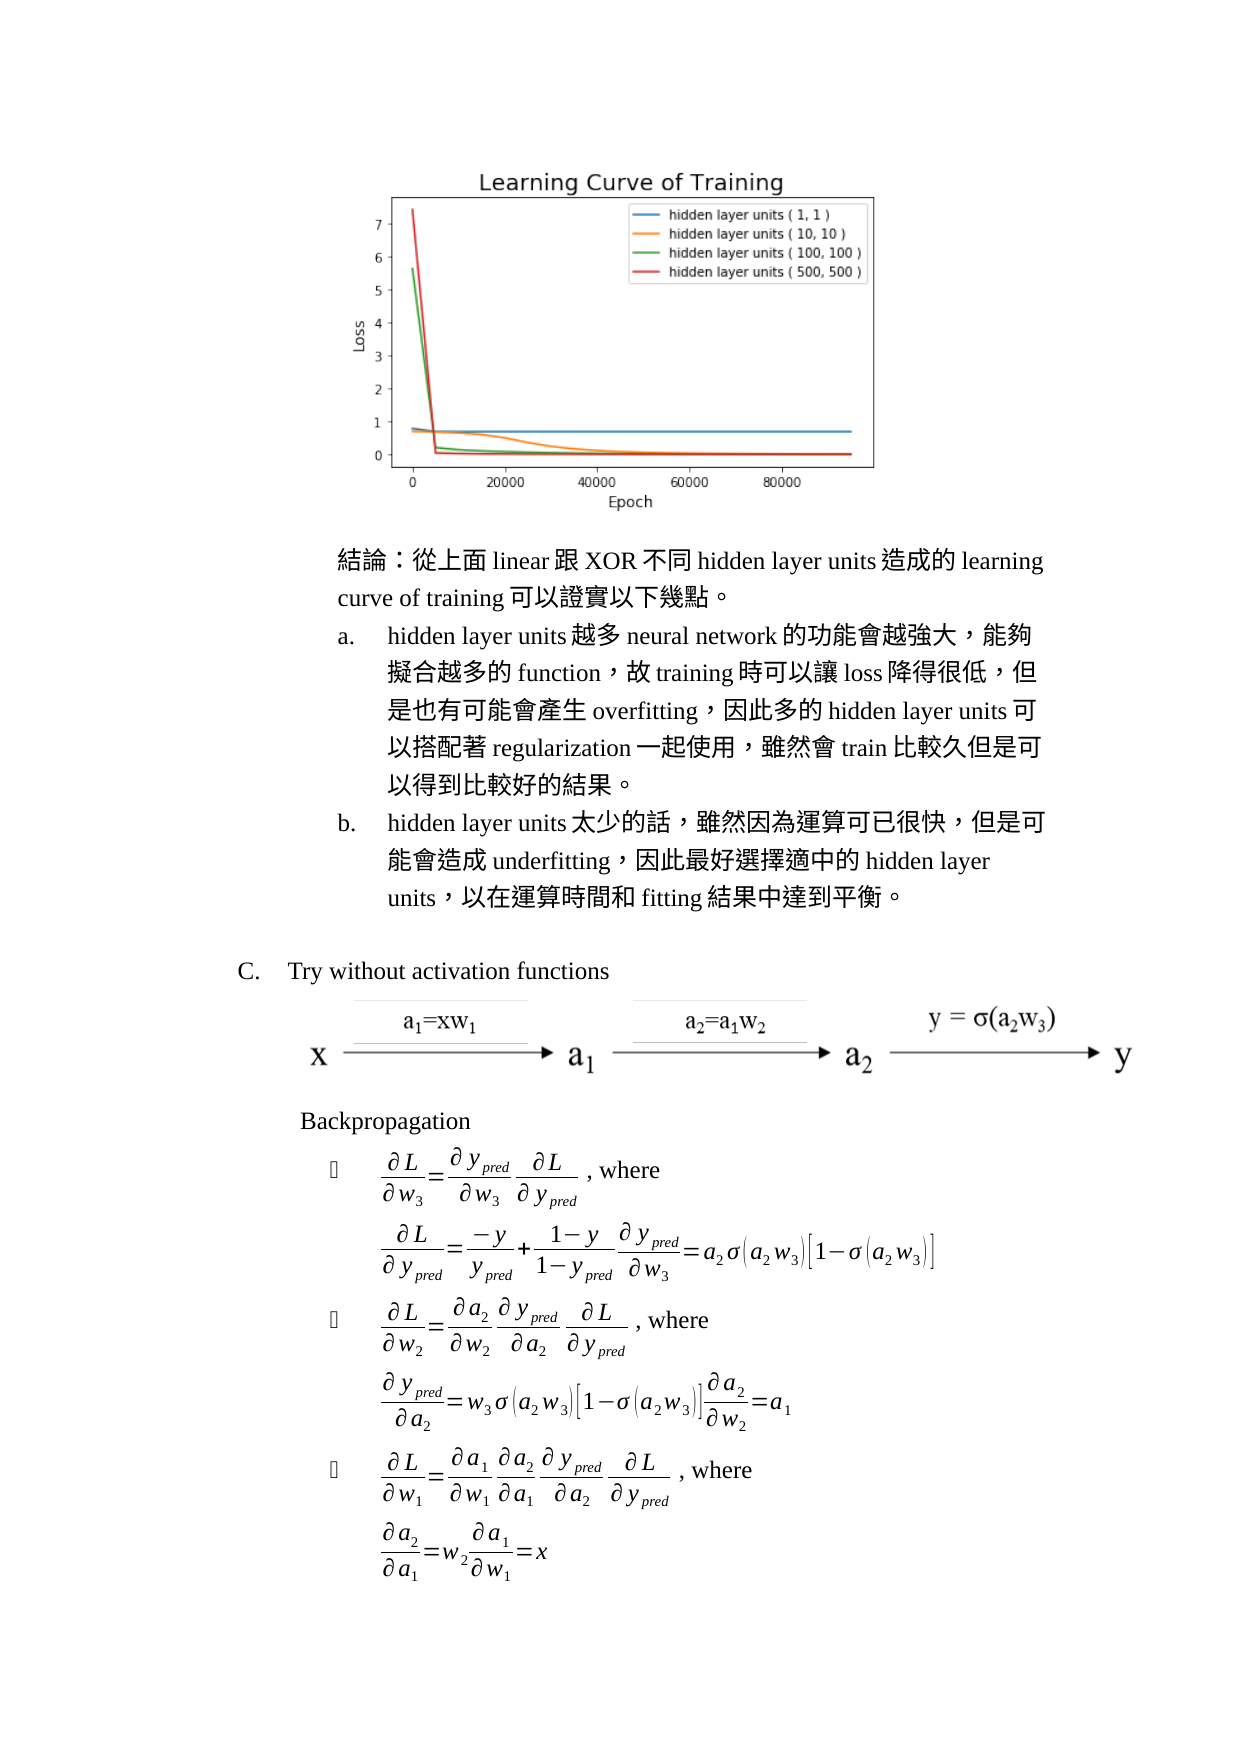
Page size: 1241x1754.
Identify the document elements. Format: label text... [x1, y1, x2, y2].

list , where [329, 1439, 1053, 1589]
list , where [329, 1139, 1053, 1289]
list hidden layer units越多neural network的功能會越強大，能夠擬合越多的function，故training時可以讓loss降得很低，但是也有可能會產生overfitting，因此多的hidden layer units可以搭配著regularization一起使用，雖然會train比較久但是可以得到比較好的結果。 [337, 614, 1053, 802]
text 結論：從上面linear跟XOR不同hidden layer units造成的learning curve of training可以證實以下幾點。 [337, 539, 1053, 614]
list hidden layer units太少的話，雖然因為運算可已很快，但是可能會造成underfitting，因此最好選擇適中的hidden layer units，以在運算時間和fitting結果中達到平衡。 [337, 802, 1053, 914]
list , where [329, 1289, 1053, 1439]
picture [287, 989, 1153, 1097]
picture [343, 164, 881, 519]
text Backpropagation [300, 1102, 1053, 1139]
